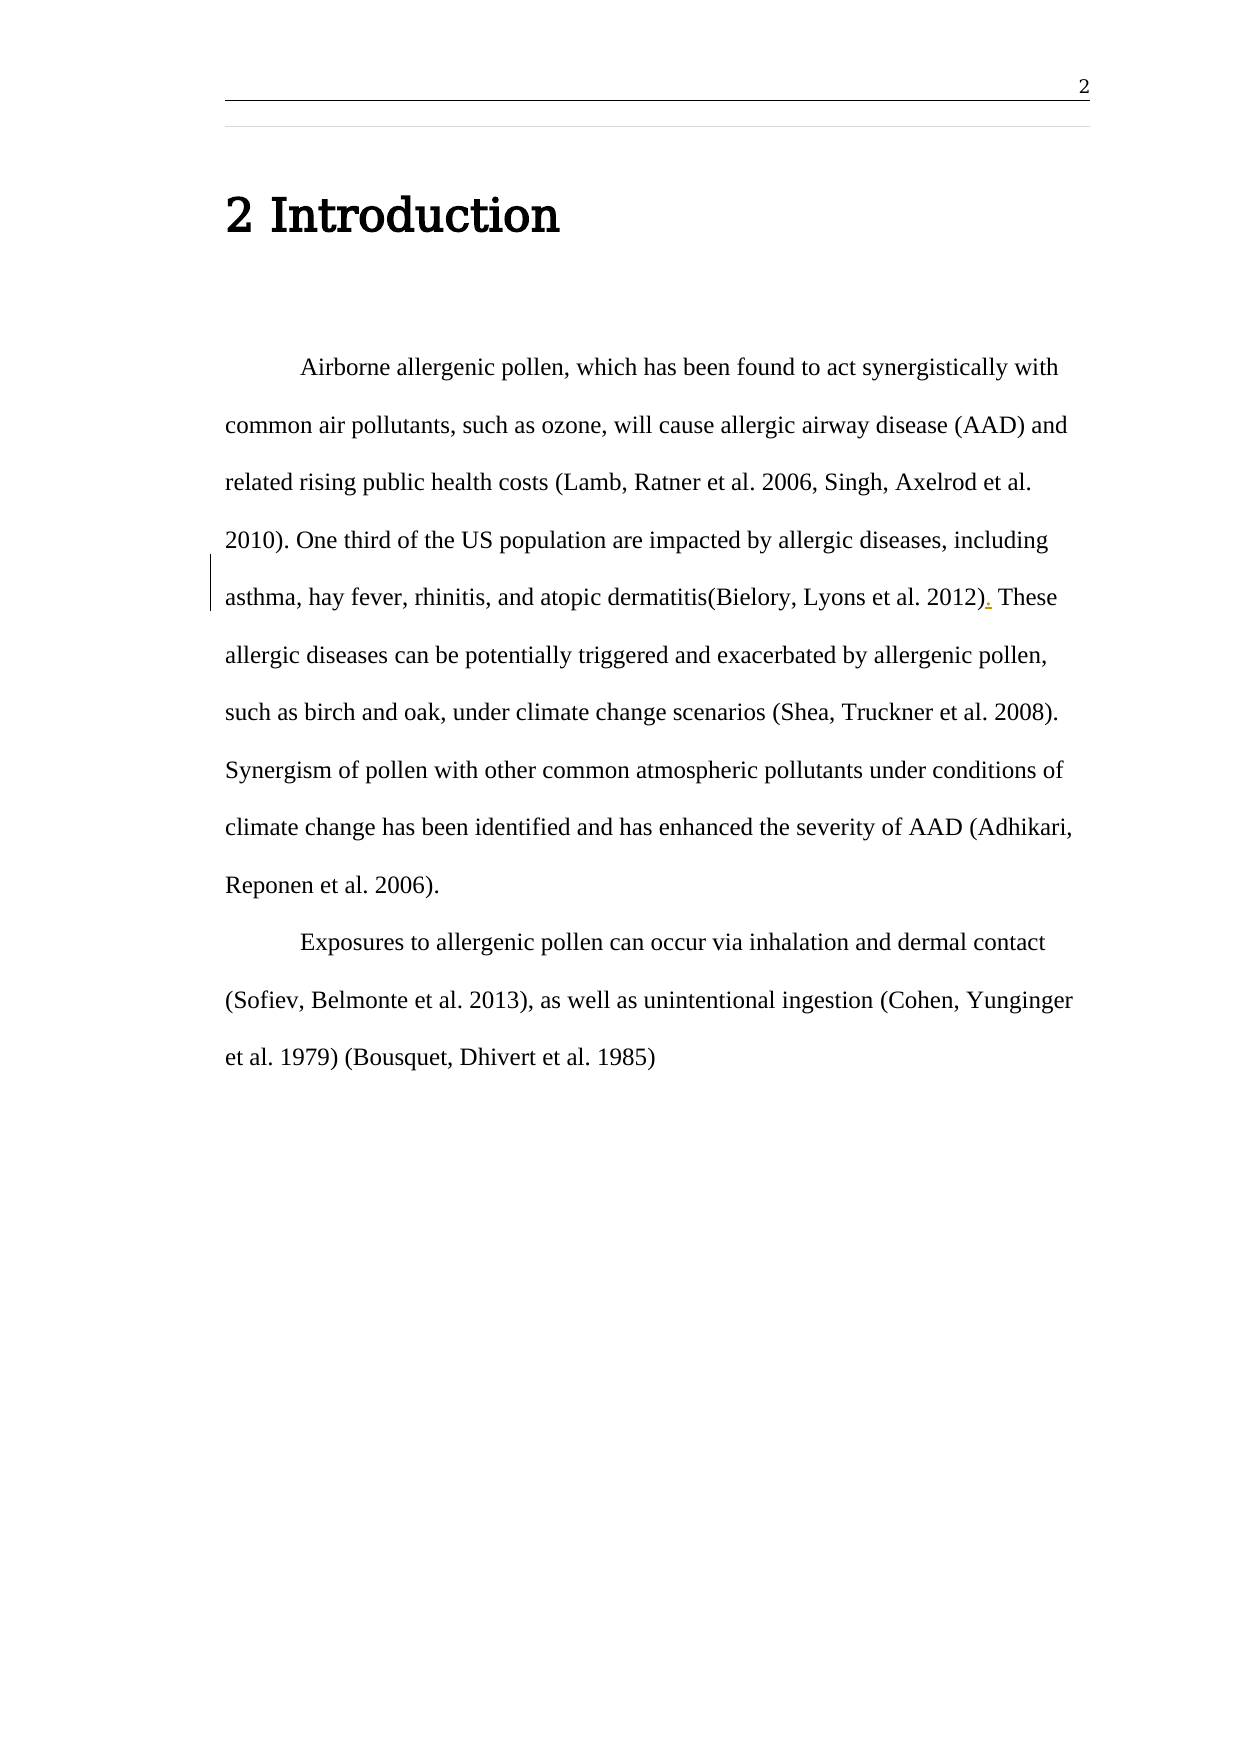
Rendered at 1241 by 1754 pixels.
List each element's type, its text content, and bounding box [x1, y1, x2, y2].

text Exposures to allergenic pollen can occur via inhalation and dermal contact (Sofiev, Belmonte et al. 2013), as well as unintentional ingestion (Cohen, Yunginger et al. 1979) (Bousquet, Dhivert et al. 1985) [225, 927, 1090, 1071]
subtitle Introduction [225, 185, 1090, 240]
text Airborne allergenic pollen, which has been found to act synergistically with common air pollutants, such as ozone, will cause allergic airway disease (AAD) and related rising public health costs (Lamb, Ratner et al. 2006, Singh, Axelrod et al. 2010). One third of the US population are impacted by allergic diseases, including asthma, hay fever, rhinitis, and atopic dermatitis(Bielory, Lyons et al. 2012) These allergic diseases can be potentially triggered and exacerbated by allergenic pollen, such as birch and oak, under climate change scenarios (Shea, Truckner et al. 2008). Synergism of pollen with other common atmospheric pollutants under conditions of climate change has been identified and has enhanced the severity of AAD (Adhikari, Reponen et al. 2006). [225, 352, 1090, 898]
